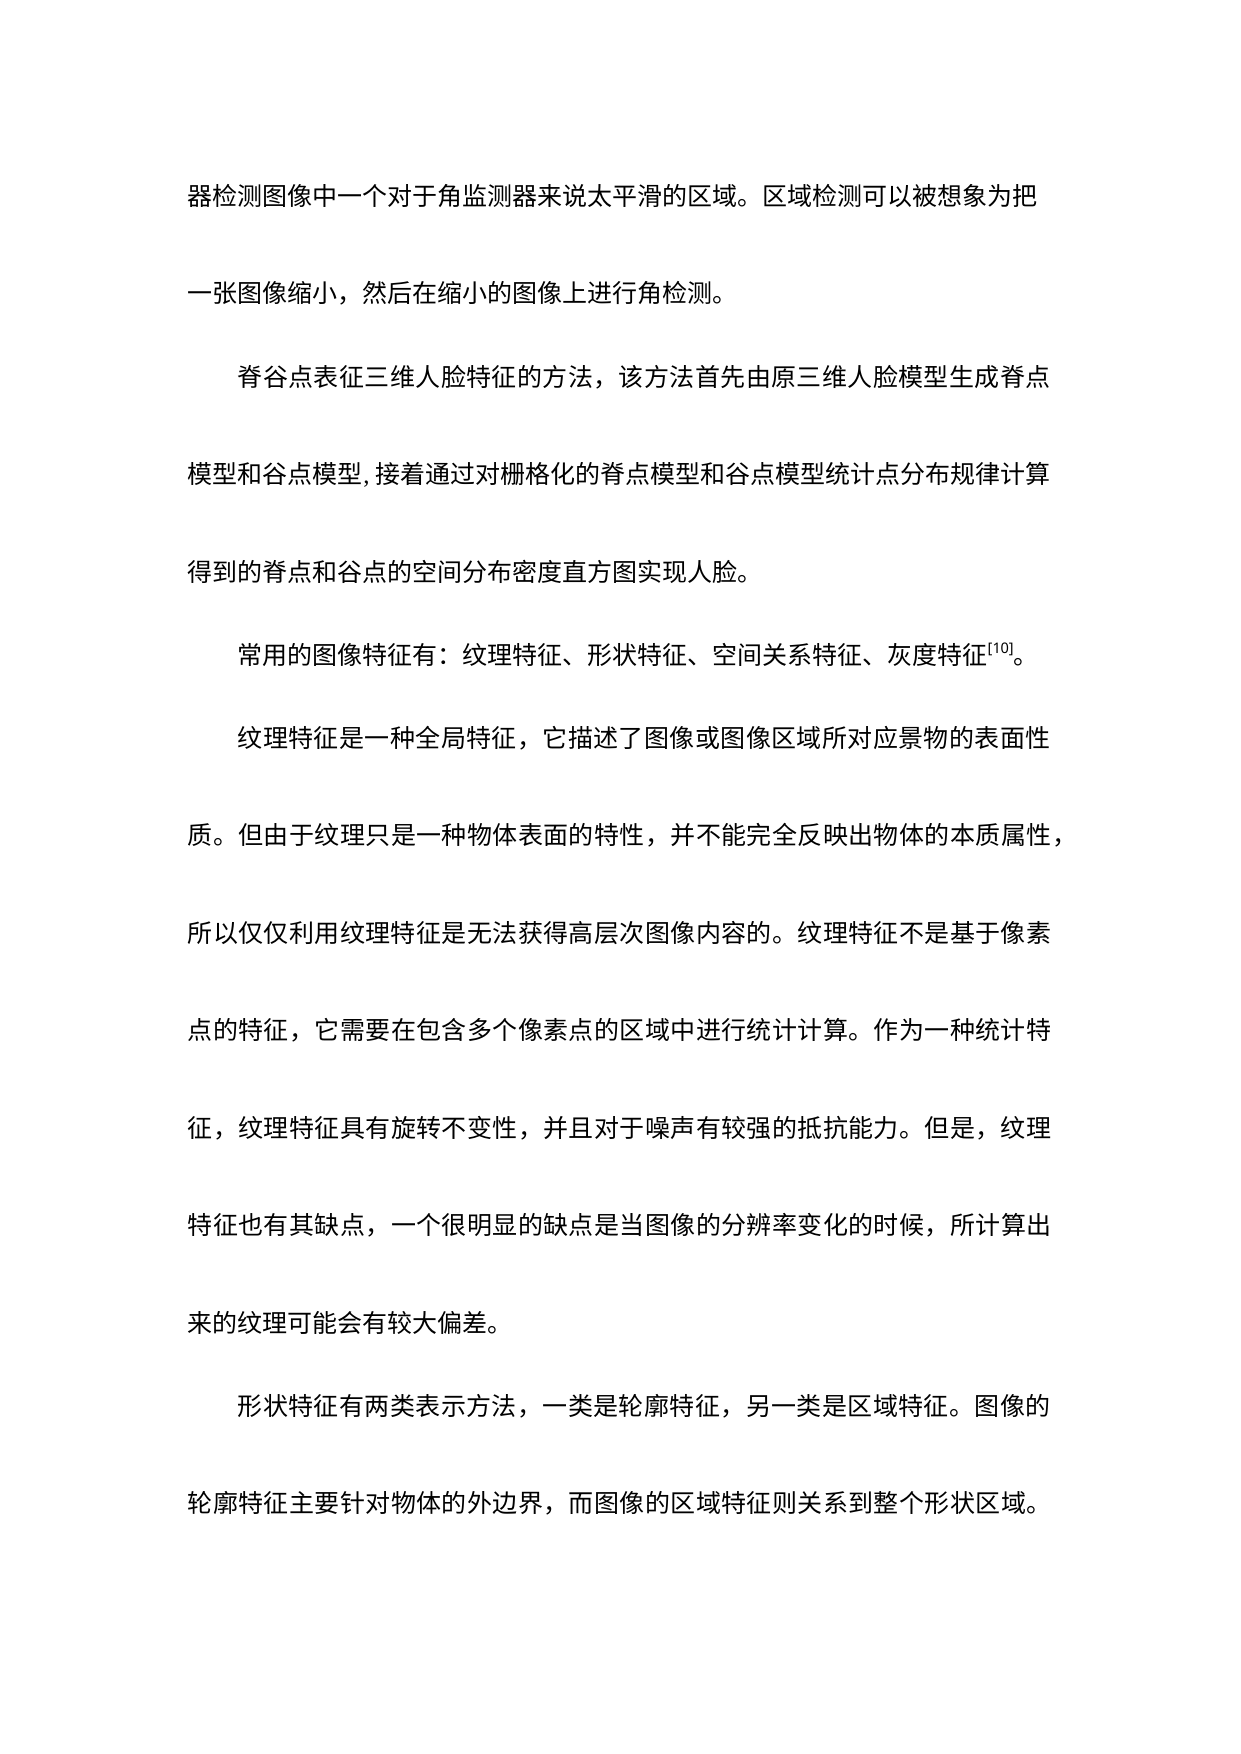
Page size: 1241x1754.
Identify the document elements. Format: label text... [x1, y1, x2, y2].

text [187, 162, 1053, 324]
text 纹理特征是一种全局特征，它描述了图像或图像区域所对应景物的表面性质。但由于纹理只是一种物体表面的特性，并不能完全反映出物体的本质属性，所以仅仅利用纹理特征是无法获得高层次图像内容的。纹理特征不是基于像素点的特征，它需要在包含多个像素点的区域中进行统计计算。作为一种统计特征，纹理特征具有旋转不变性，并且对于噪声有较强的抵抗能力。但是，纹理特征也有其缺点，一个很明显的缺点是当图像的分辨率变化的时候，所计算出来的纹理可能会有较大偏差。 [187, 704, 1053, 1354]
text 常用的图像特征有：纹理特征、形状特征、空间关系特征、灰度特征[10]。 [187, 621, 1053, 686]
text 脊谷点表征三维人脸特征的方法，该方法首先由原三维人脸模型生成脊点模型和谷点模型, 接着通过对栅格化的脊点模型和谷点模型统计点分布规律计算得到的脊点和谷点的空间分布密度直方图实现人脸。 [187, 343, 1053, 603]
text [187, 1372, 1053, 1534]
